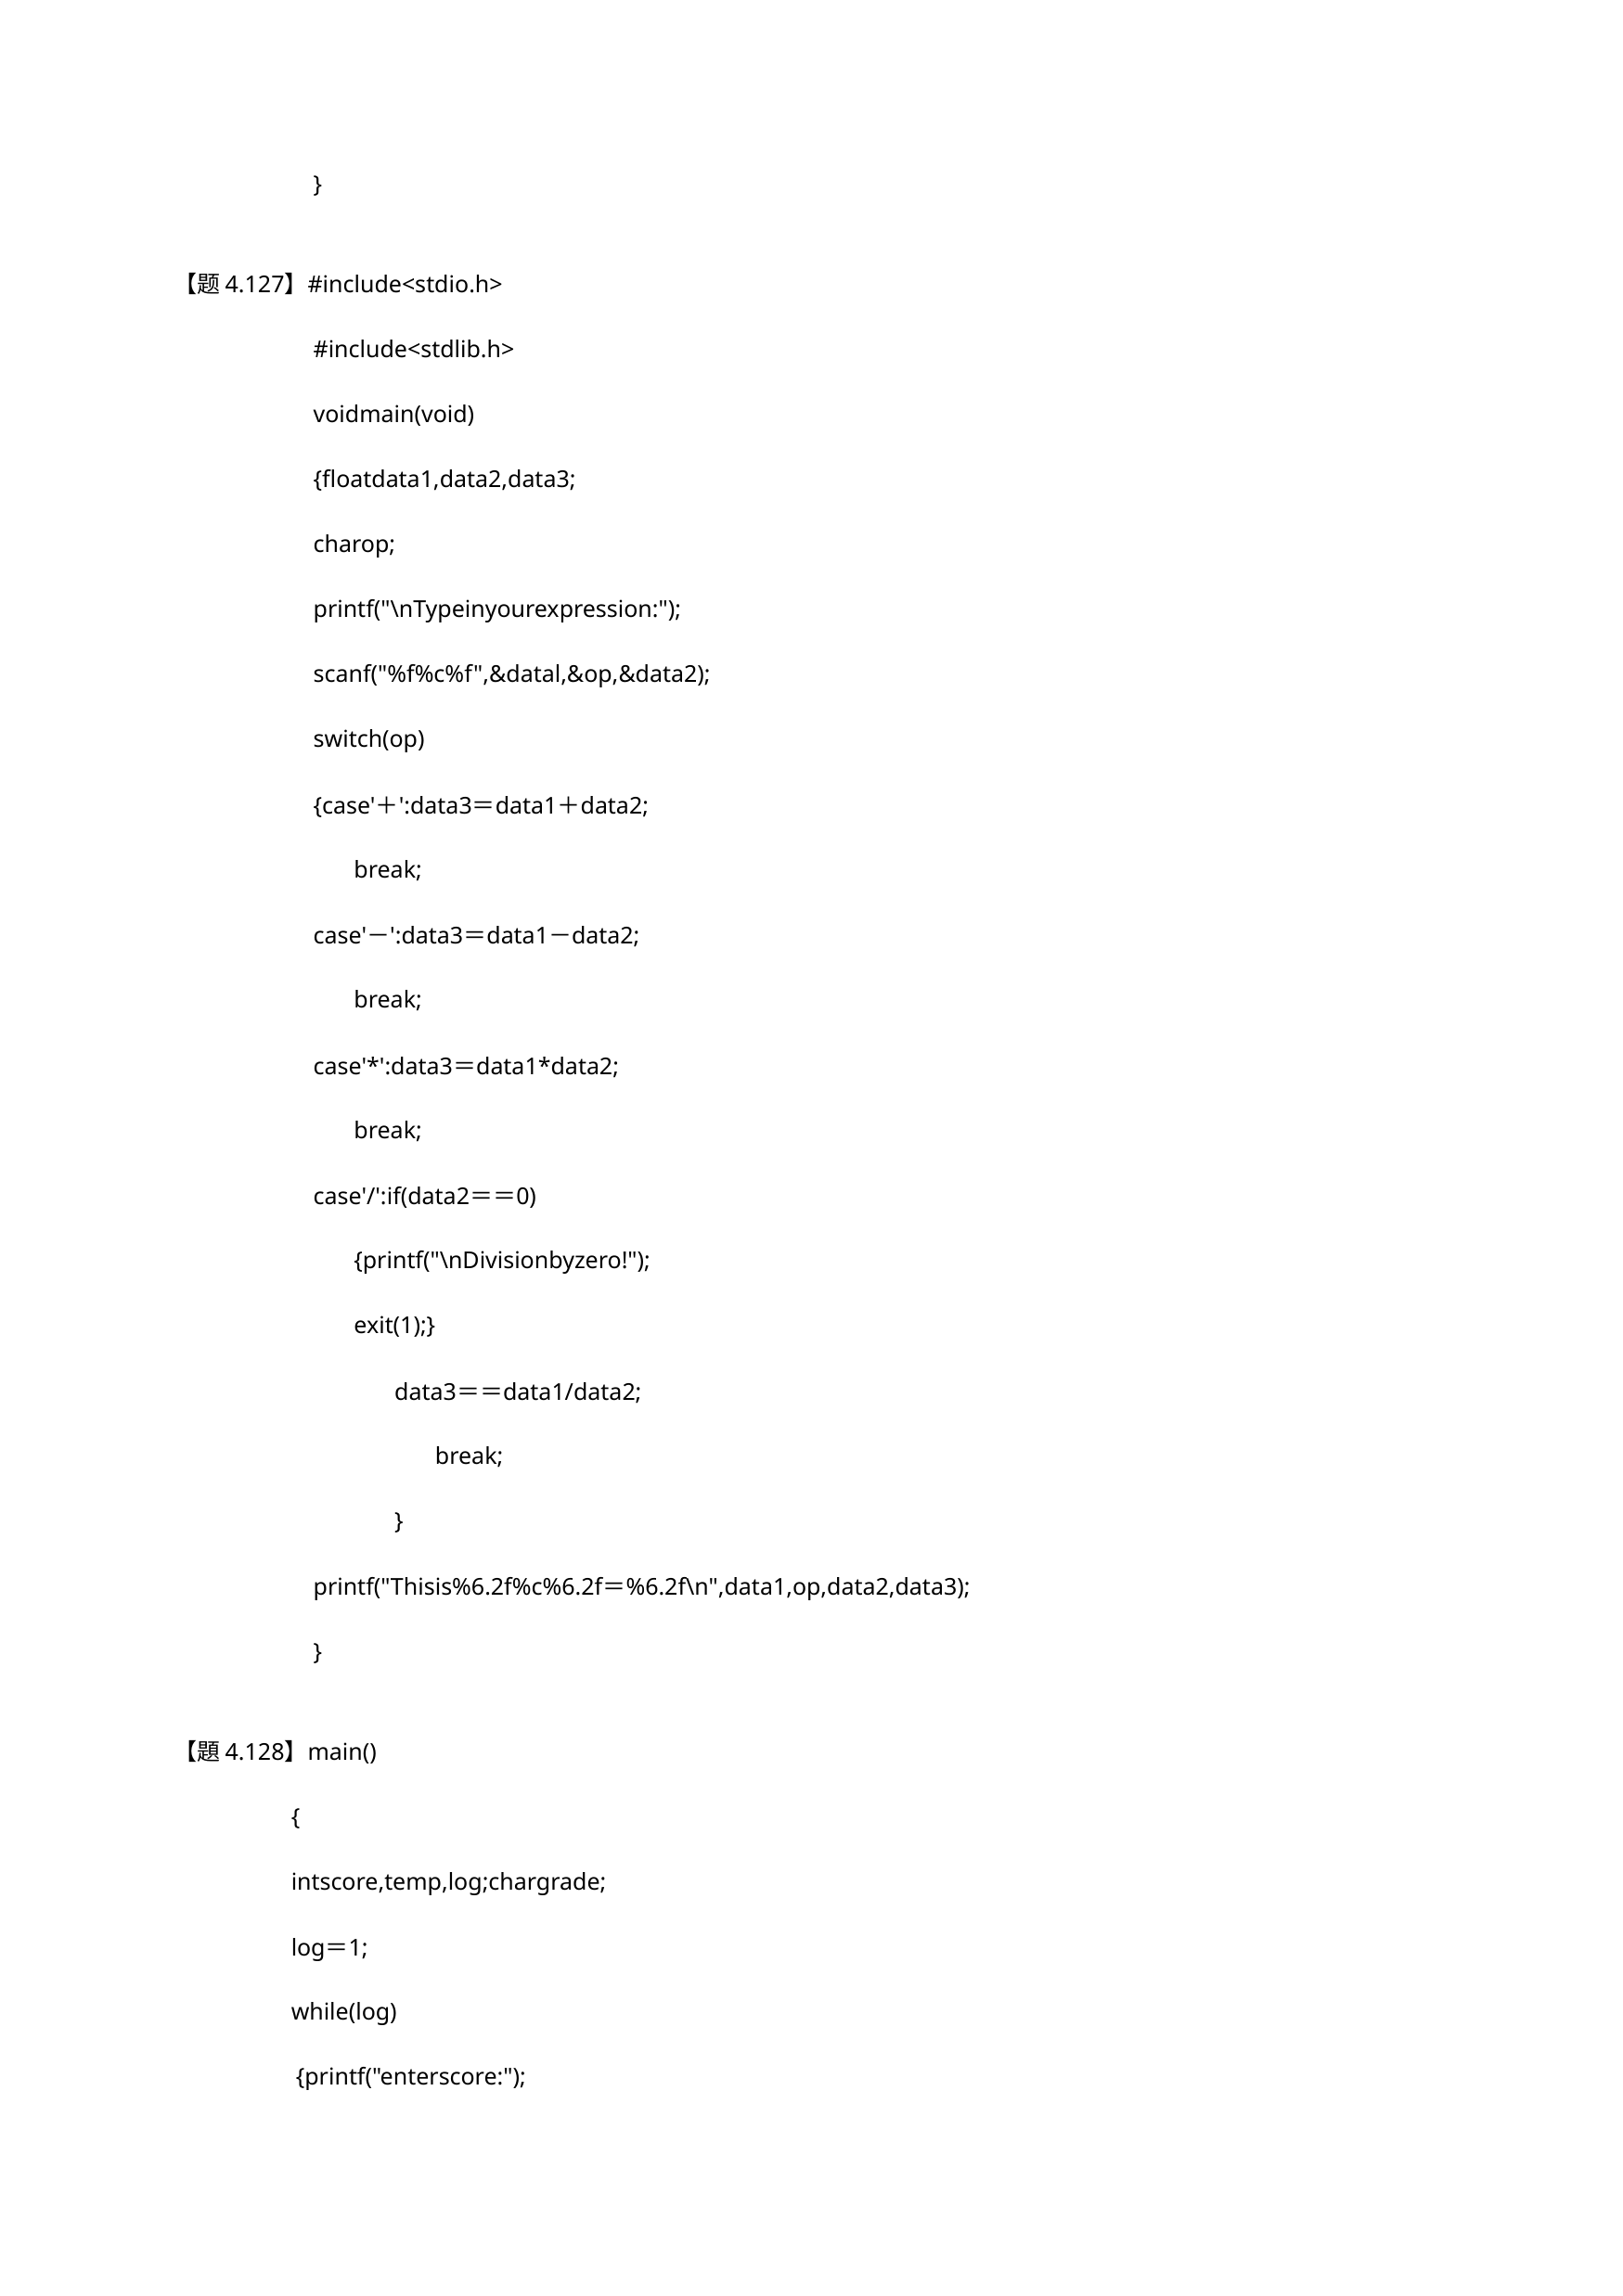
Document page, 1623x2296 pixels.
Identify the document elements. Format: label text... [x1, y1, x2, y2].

text {floatdata1,data2,data3; [174, 448, 1449, 508]
text } [255, 1490, 1449, 1550]
text { [174, 1786, 1449, 1846]
text {printf("\nDivisionbyzero!"); [214, 1230, 1449, 1290]
text log＝1; [174, 1916, 1449, 1976]
text break; [214, 839, 1449, 899]
text printf("Thisis%6.2f%c%6.2f＝%6.2f\n",data1,op,data2,data3); [174, 1555, 1449, 1615]
text {case'＋':data3＝data1＋data2; [174, 774, 1449, 834]
text {printf("enterscore:"); [255, 2046, 1449, 2107]
text 【題4.128】main() [174, 1720, 1449, 1780]
text 【题4.127】#include<stdio.h> [174, 252, 1449, 313]
text break; [214, 1099, 1449, 1160]
text case'*':data3＝data1*data2; [174, 1034, 1449, 1095]
text case'/':if(data2＝＝0) [174, 1164, 1449, 1225]
text exit(1);} [214, 1295, 1449, 1355]
text charop; [174, 513, 1449, 573]
text switch(op) [174, 708, 1449, 768]
text #include<stdlib.h> [174, 318, 1449, 378]
text printf("\nTypeinyourexpression:"); [174, 578, 1449, 638]
text break; [296, 1425, 1449, 1485]
text case'－':data3＝data1－data2; [174, 904, 1449, 964]
text scanf("%f%c%f",&datal,&op,&data2); [174, 643, 1449, 703]
text intscore,temp,log;chargrade; [174, 1851, 1449, 1911]
text while(log) [174, 1982, 1449, 2042]
text voidmain(void) [174, 383, 1449, 443]
text data3＝＝data1/data2; [255, 1360, 1449, 1420]
text break; [214, 968, 1449, 1029]
text } [174, 1621, 1449, 1681]
text } [174, 153, 1449, 213]
